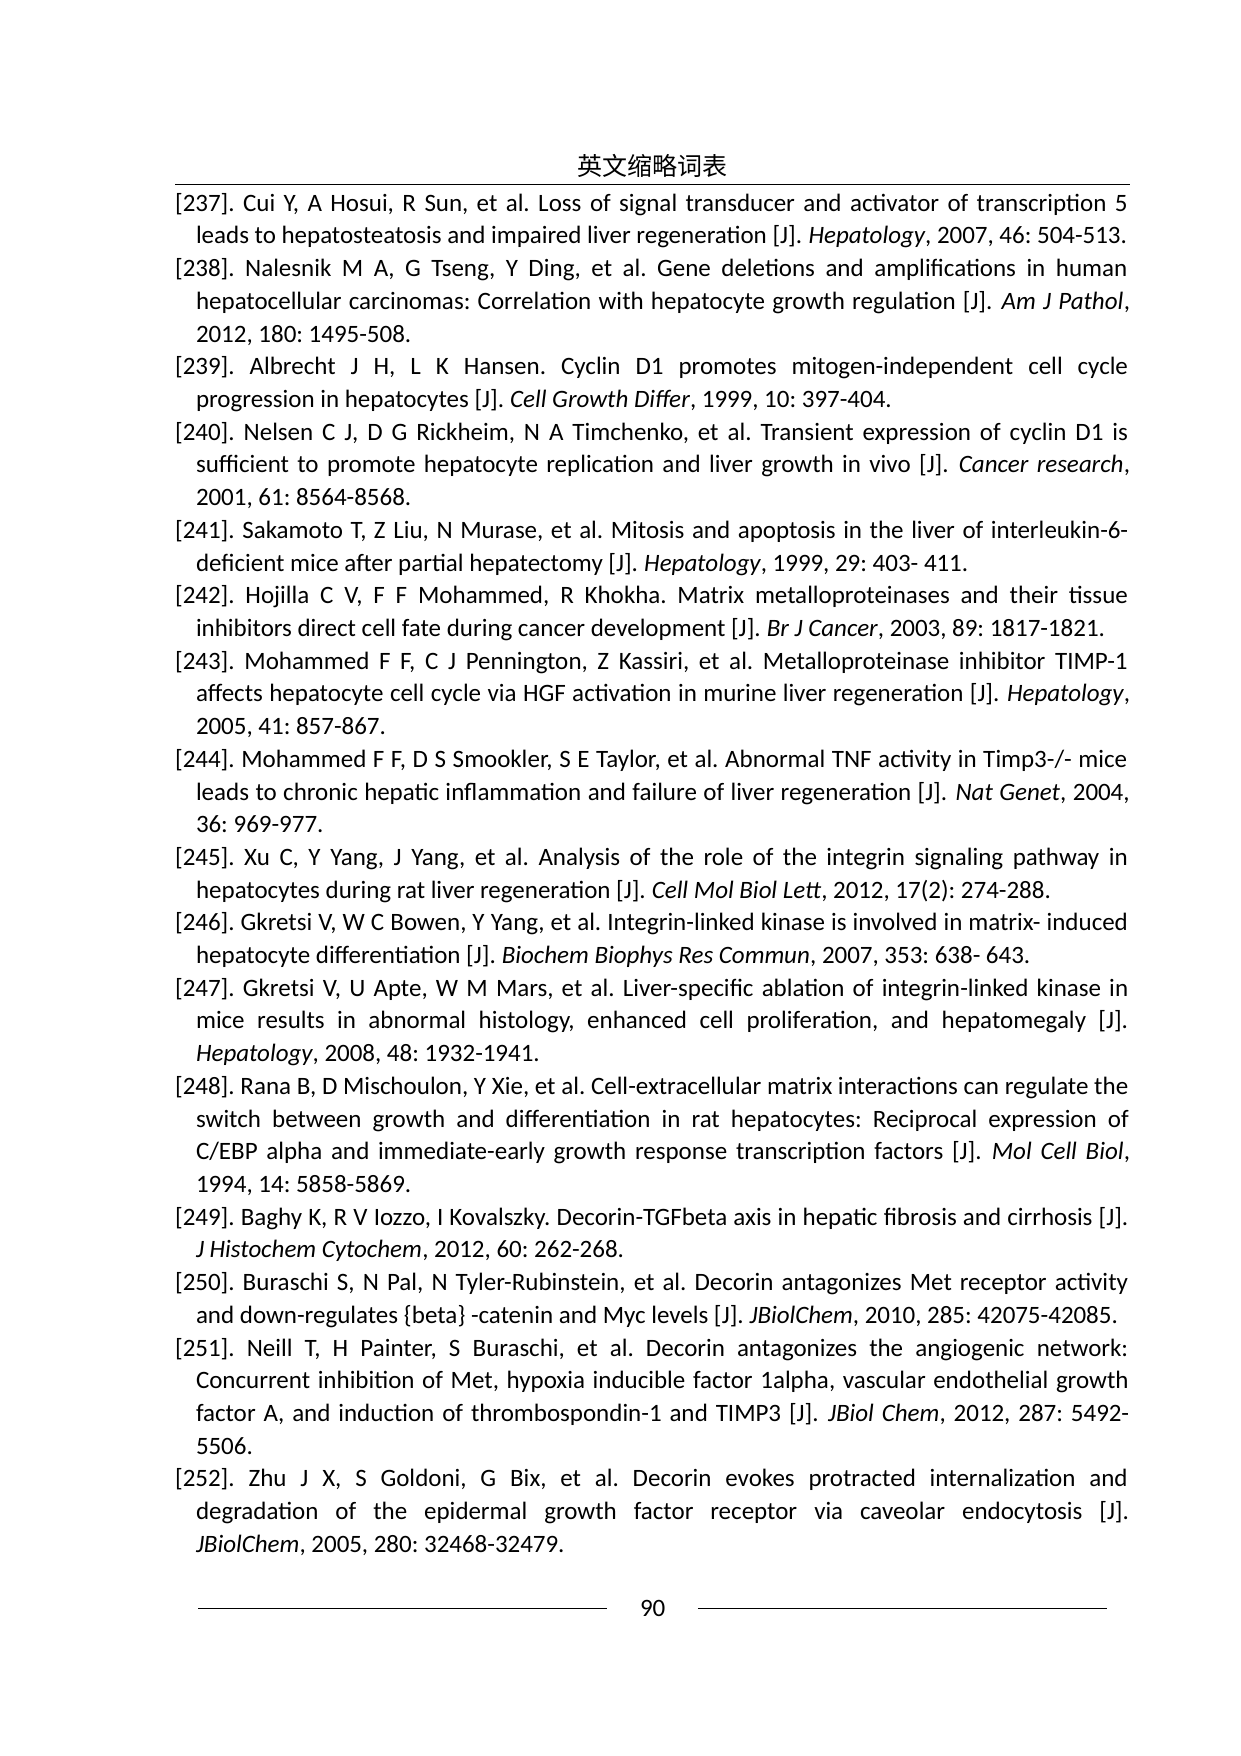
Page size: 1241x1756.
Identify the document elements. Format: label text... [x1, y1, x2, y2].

text [248]. Rana B, D Mischoulon, Y Xie, et al. Cell-extracellular matrix interactions can regulate the switch between growth and differentiation in rat hepatocytes: Reciprocal expression of C/EBP alpha and immediate-early growth response transcription factors [J]. Mol Cell Biol, 1994, 14: 5858-5869. [175, 1068, 1130, 1199]
text [251]. Neill T, H Painter, S Buraschi, et al. Decorin antagonizes the angiogenic network: Concurrent inhibition of Met, hypoxia inducible factor 1alpha, vascular endothelial growth factor A, and induction of thrombospondin-1 and TIMP3 [J]. JBiol Chem, 2012, 287: 5492-5506. [175, 1329, 1130, 1460]
text [245]. Xu C, Y Yang, J Yang, et al. Analysis of the role of the integrin signaling pathway in hepatocytes during rat liver regeneration [J]. Cell Mol Biol Lett, 2012, 17(2): 274-288. [175, 839, 1130, 904]
text [238]. Nalesnik M A, G Tseng, Y Ding, et al. Gene deletions and amplifications in human hepatocellular carcinomas: Correlation with hepatocyte growth regulation [J]. Am J Pathol, 2012, 180: 1495-508. [175, 250, 1130, 348]
text [250]. Buraschi S, N Pal, N Tyler-Rubinstein, et al. Decorin antagonizes Met receptor activity and down-regulates {beta} -catenin and Myc levels [J]. JBiolChem, 2010, 285: 42075-42085. [175, 1264, 1130, 1329]
text [239]. Albrecht J H, L K Hansen. Cyclin D1 promotes mitogen-independent cell cycle progression in hepatocytes [J]. Cell Growth Differ, 1999, 10: 397-404. [175, 348, 1130, 414]
text [243]. Mohammed F F, C J Pennington, Z Kassiri, et al. Metalloproteinase inhibitor TIMP-1 affects hepatocyte cell cycle via HGF activation in murine liver regeneration [J]. Hepatology, 2005, 41: 857-867. [175, 643, 1130, 741]
text [247]. Gkretsi V, U Apte, W M Mars, et al. Liver-specific ablation of integrin-linked kinase in mice results in abnormal histology, enhanced cell proliferation, and hepatomegaly [J]. Hepatology, 2008, 48: 1932-1941. [175, 970, 1130, 1068]
text [249]. Baghy K, R V Iozzo, I Kovalszky. Decorin-TGFbeta axis in hepatic fibrosis and cirrhosis [J]. J Histochem Cytochem, 2012, 60: 262-268. [175, 1199, 1130, 1264]
text [252]. Zhu J X, S Goldoni, G Bix, et al. Decorin evokes protracted internalization and degradation of the epidermal growth factor receptor via caveolar endocytosis [J]. JBiolChem, 2005, 280: 32468-32479. [175, 1460, 1130, 1558]
text [244]. Mohammed F F, D S Smookler, S E Taylor, et al. Abnormal TNF activity in Timp3-/- mice leads to chronic hepatic inflammation and failure of liver regeneration [J]. Nat Genet, 2004, 36: 969-977. [175, 741, 1130, 839]
text [241]. Sakamoto T, Z Liu, N Murase, et al. Mitosis and apoptosis in the liver of interleukin-6-deficient mice after partial hepatectomy [J]. Hepatology, 1999, 29: 403- 411. [175, 512, 1130, 577]
text [242]. Hojilla C V, F F Mohammed, R Khokha. Matrix metalloproteinases and their tissue inhibitors direct cell fate during cancer development [J]. Br J Cancer, 2003, 89: 1817-1821. [175, 577, 1130, 643]
text [240]. Nelsen C J, D G Rickheim, N A Timchenko, et al. Transient expression of cyclin D1 is sufficient to promote hepatocyte replication and liver growth in vivo [J]. Cancer research, 2001, 61: 8564-8568. [175, 414, 1130, 512]
text [246]. Gkretsi V, W C Bowen, Y Yang, et al. Integrin-linked kinase is involved in matrix- induced hepatocyte differentiation [J]. Biochem Biophys Res Commun, 2007, 353: 638- 643. [175, 904, 1130, 970]
text [237]. Cui Y, A Hosui, R Sun, et al. Loss of signal transducer and activator of transcription 5 leads to hepatosteatosis and impaired liver regeneration [J]. Hepatology, 2007, 46: 504-513. [175, 185, 1130, 250]
